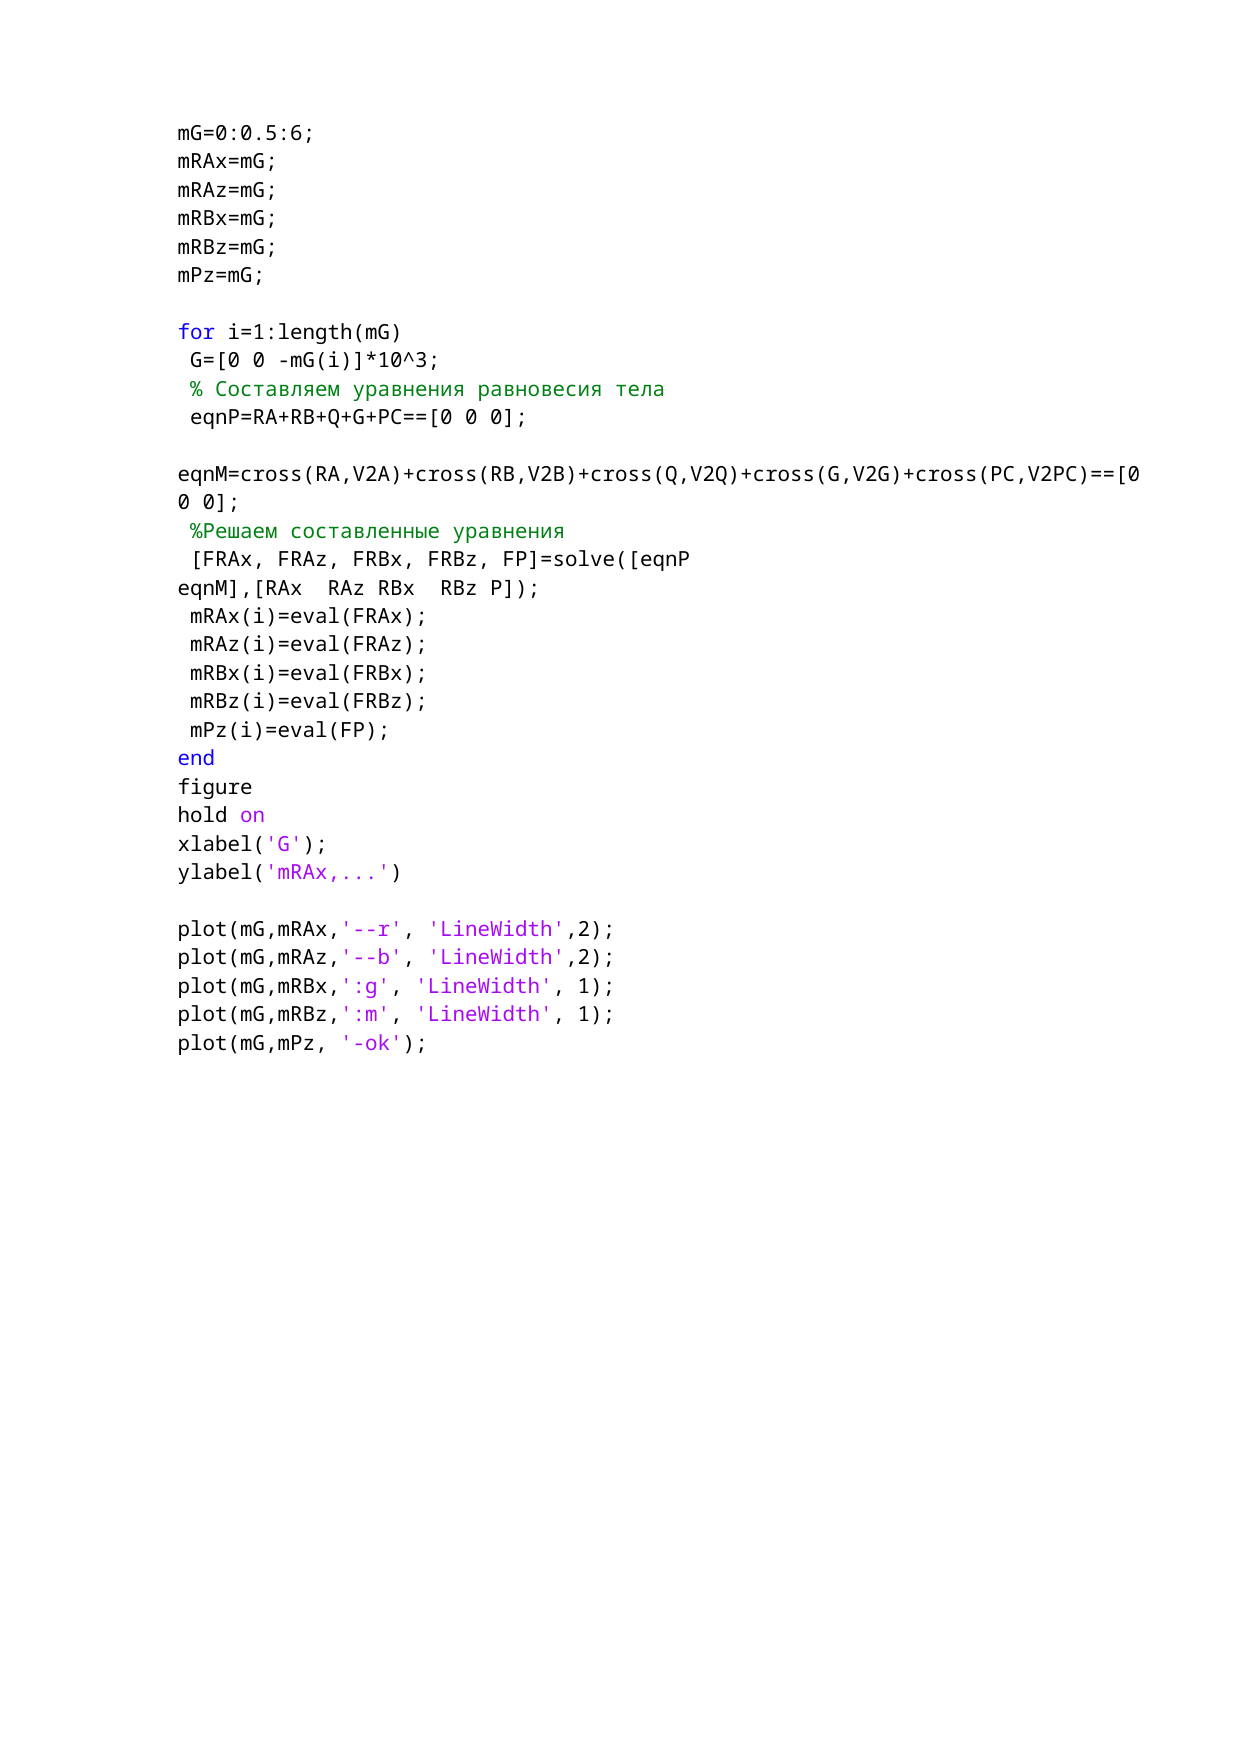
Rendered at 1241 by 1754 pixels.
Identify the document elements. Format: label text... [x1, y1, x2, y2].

text end [177, 743, 1152, 772]
text hold on [177, 800, 1152, 829]
text eqnM=cross(RA,V2A)+cross(RB,V2B)+cross(Q,V2Q)+cross(G,V2G)+cross(PC,V2PC)==[0 0 0]; [177, 459, 1152, 516]
text eqnM],[RAx RAz RBx RBz P]); [177, 573, 1152, 601]
text xlabel('G'); [177, 829, 1152, 857]
text mG=0:0.5:6; [177, 118, 1152, 147]
text mRBx=mG; [177, 203, 1152, 232]
text for i=1:length(mG) [177, 317, 1152, 346]
text mRAz(i)=eval(FRAz); [177, 629, 1152, 658]
text plot(mG,mRBz,':m', 'LineWidth', 1); [177, 999, 1152, 1028]
text % Составляем уравнения равновесия тела [177, 374, 1152, 402]
text mRAx=mG; [177, 147, 1152, 175]
text ylabel('mRAx,...') [177, 857, 1152, 886]
text plot(mG,mRAz,'--b', 'LineWidth',2); [177, 942, 1152, 971]
text mPz(i)=eval(FP); [177, 715, 1152, 743]
text figure [177, 772, 1152, 800]
text plot(mG,mRAx,'--r', 'LineWidth',2); [177, 914, 1152, 942]
text mRAx(i)=eval(FRAx); [177, 601, 1152, 629]
text mRBx(i)=eval(FRBx); [177, 658, 1152, 686]
text mRAz=mG; [177, 175, 1152, 203]
text eqnP=RA+RB+Q+G+PC==[0 0 0]; [177, 402, 1152, 431]
text mRBz=mG; [177, 232, 1152, 260]
text plot(mG,mRBx,':g', 'LineWidth', 1); [177, 971, 1152, 999]
text plot(mG,mPz, '-ok'); [177, 1028, 1152, 1056]
text [FRAx, FRAz, FRBx, FRBz, FP]=solve([eqnP [177, 544, 1152, 573]
text %Решаем составленные уравнения [177, 516, 1152, 544]
text mRBz(i)=eval(FRBz); [177, 686, 1152, 715]
text mPz=mG; [177, 260, 1152, 289]
text G=[0 0 -mG(i)]*10^3; [177, 346, 1152, 374]
